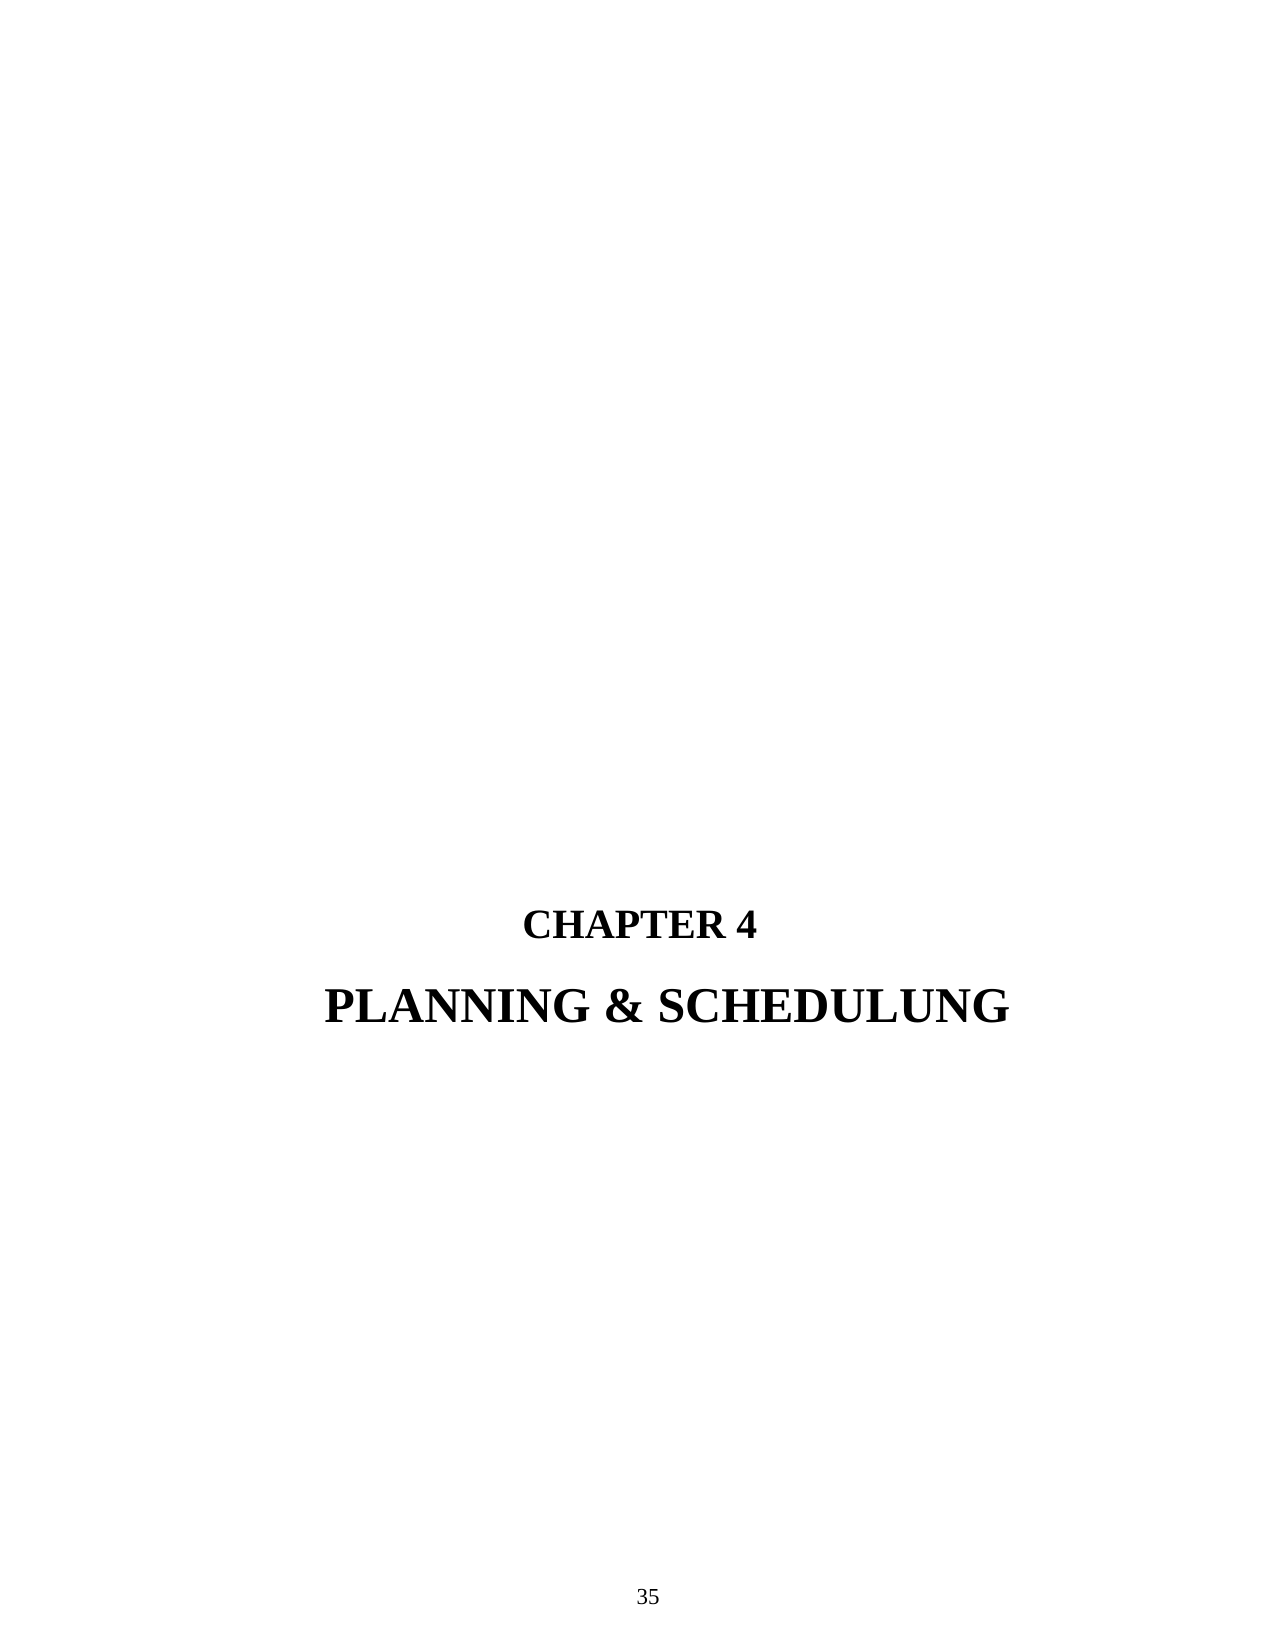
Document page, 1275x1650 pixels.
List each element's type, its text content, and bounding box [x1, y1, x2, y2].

text CHAPTER 4 [373, 900, 906, 948]
subtitle PLANNING & SCHEDULUNG [197, 976, 1137, 1033]
